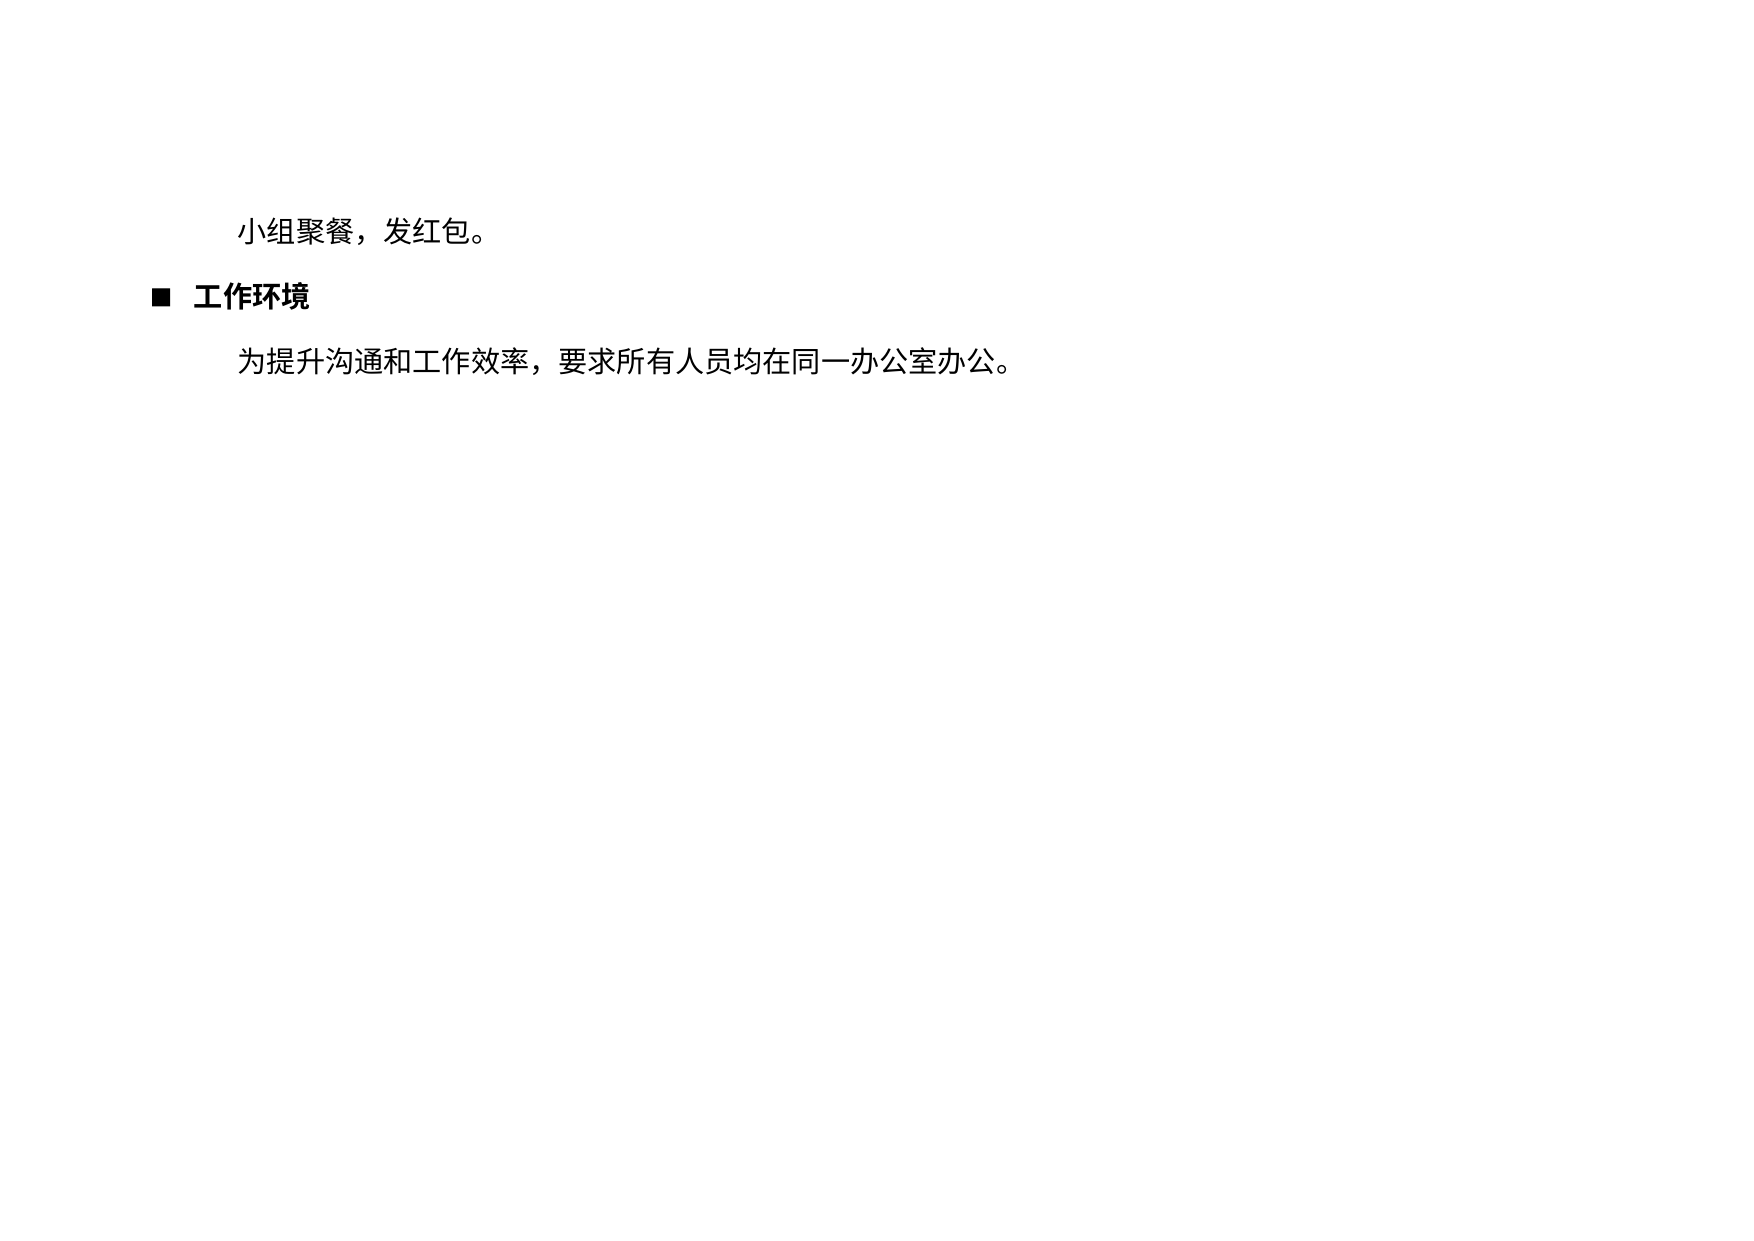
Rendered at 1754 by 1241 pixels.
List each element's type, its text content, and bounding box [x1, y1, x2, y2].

text 为提升沟通和工作效率，要求所有人员均在同一办公室办公。 [237, 328, 1604, 393]
text 小组聚餐，发红包。 [237, 198, 1604, 263]
list 工作环境 [150, 263, 1604, 328]
